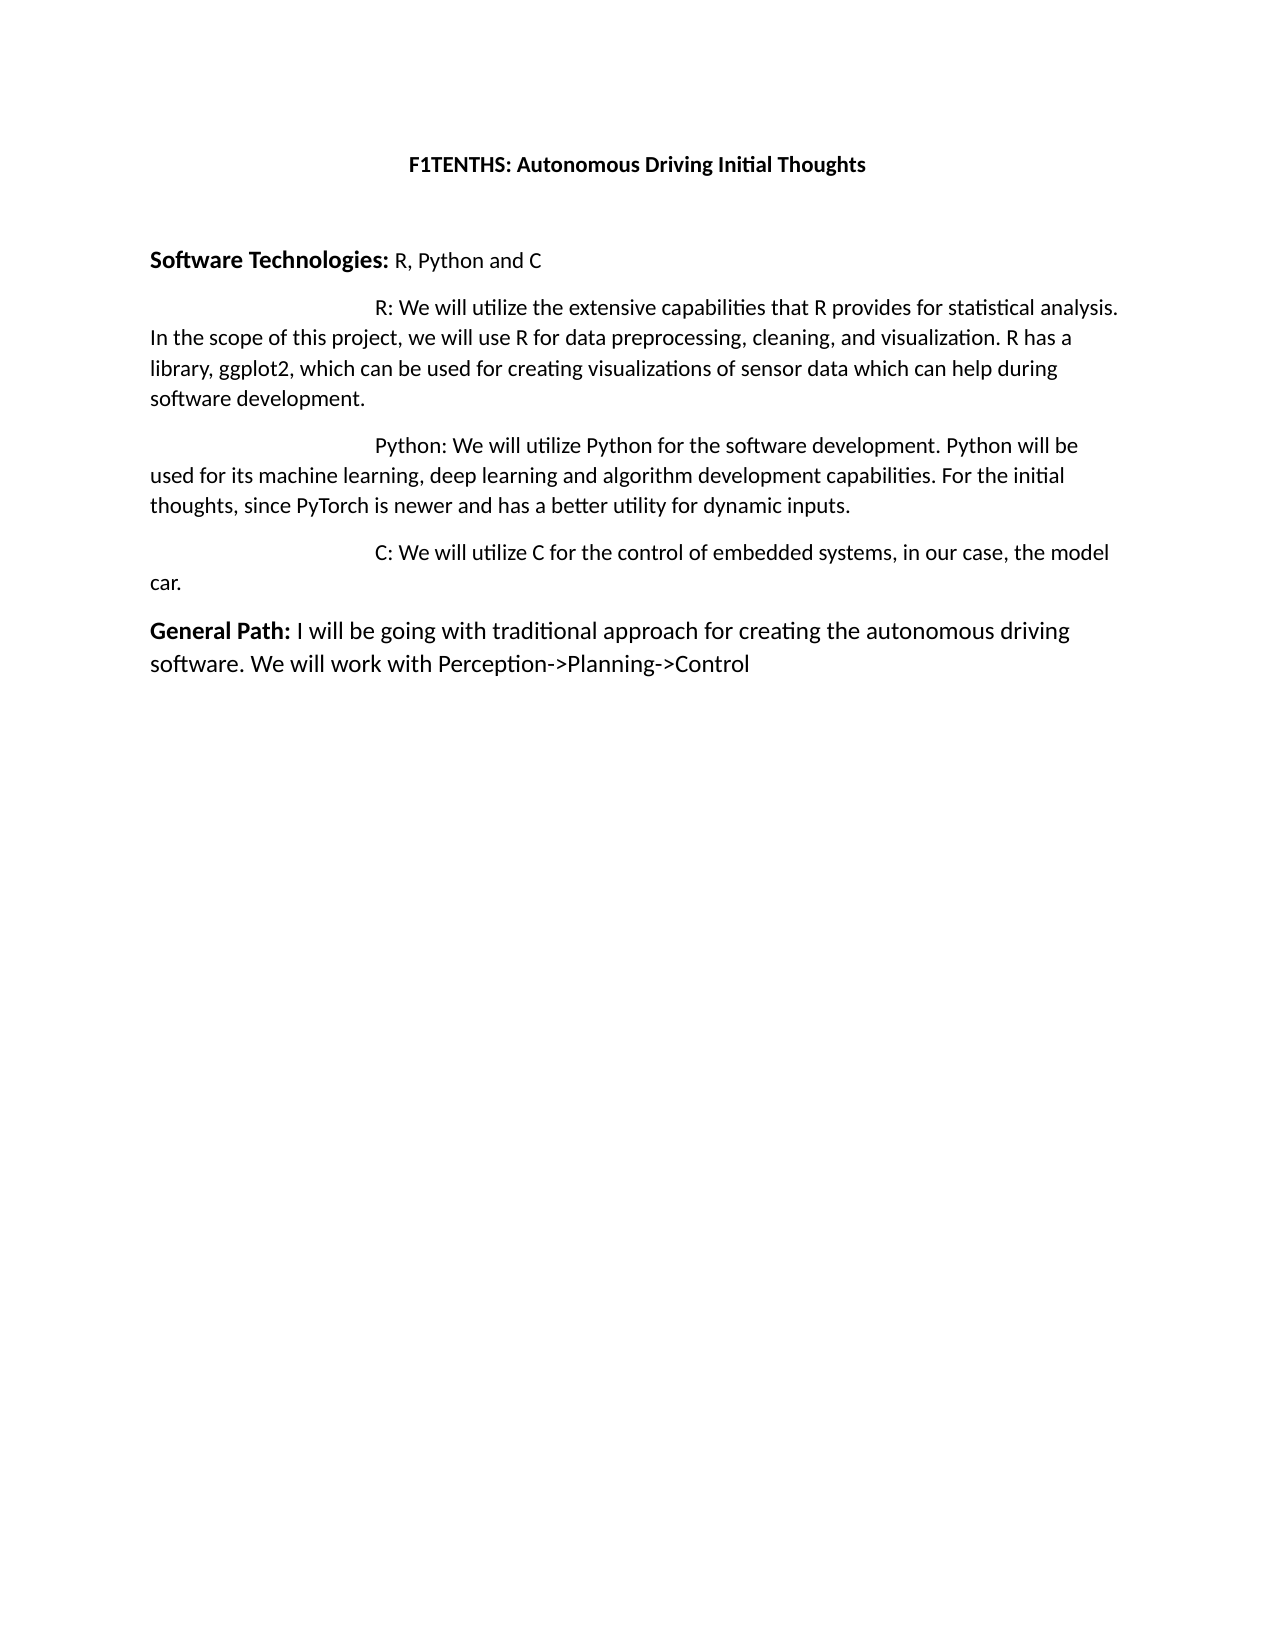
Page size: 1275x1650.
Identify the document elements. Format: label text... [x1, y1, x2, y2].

text General Path: I will be going with traditional approach for creating the autonomous driving software. We will work with Perception->Planning->Control [150, 615, 1125, 679]
text Software Technologies: R, Python and C [150, 244, 1125, 274]
text R: We will utilize the extensive capabilities that R provides for statistical analysis. In the scope of this project, we will use R for data preprocessing, cleaning, and visualization. R has a library, ggplot2, which can be used for creating visualizations of sensor data which can help during software development. [150, 293, 1125, 412]
text F1TENTHS: Autonomous Driving Initial Thoughts [150, 150, 1125, 178]
text C: We will utilize C for the control of embedded systems, in our case, the model car. [150, 538, 1125, 596]
text Python: We will utilize Python for the software development. Python will be used for its machine learning, deep learning and algorithm development capabilities. For the initial thoughts, since PyTorch is newer and has a better utility for dynamic inputs. [150, 431, 1125, 519]
